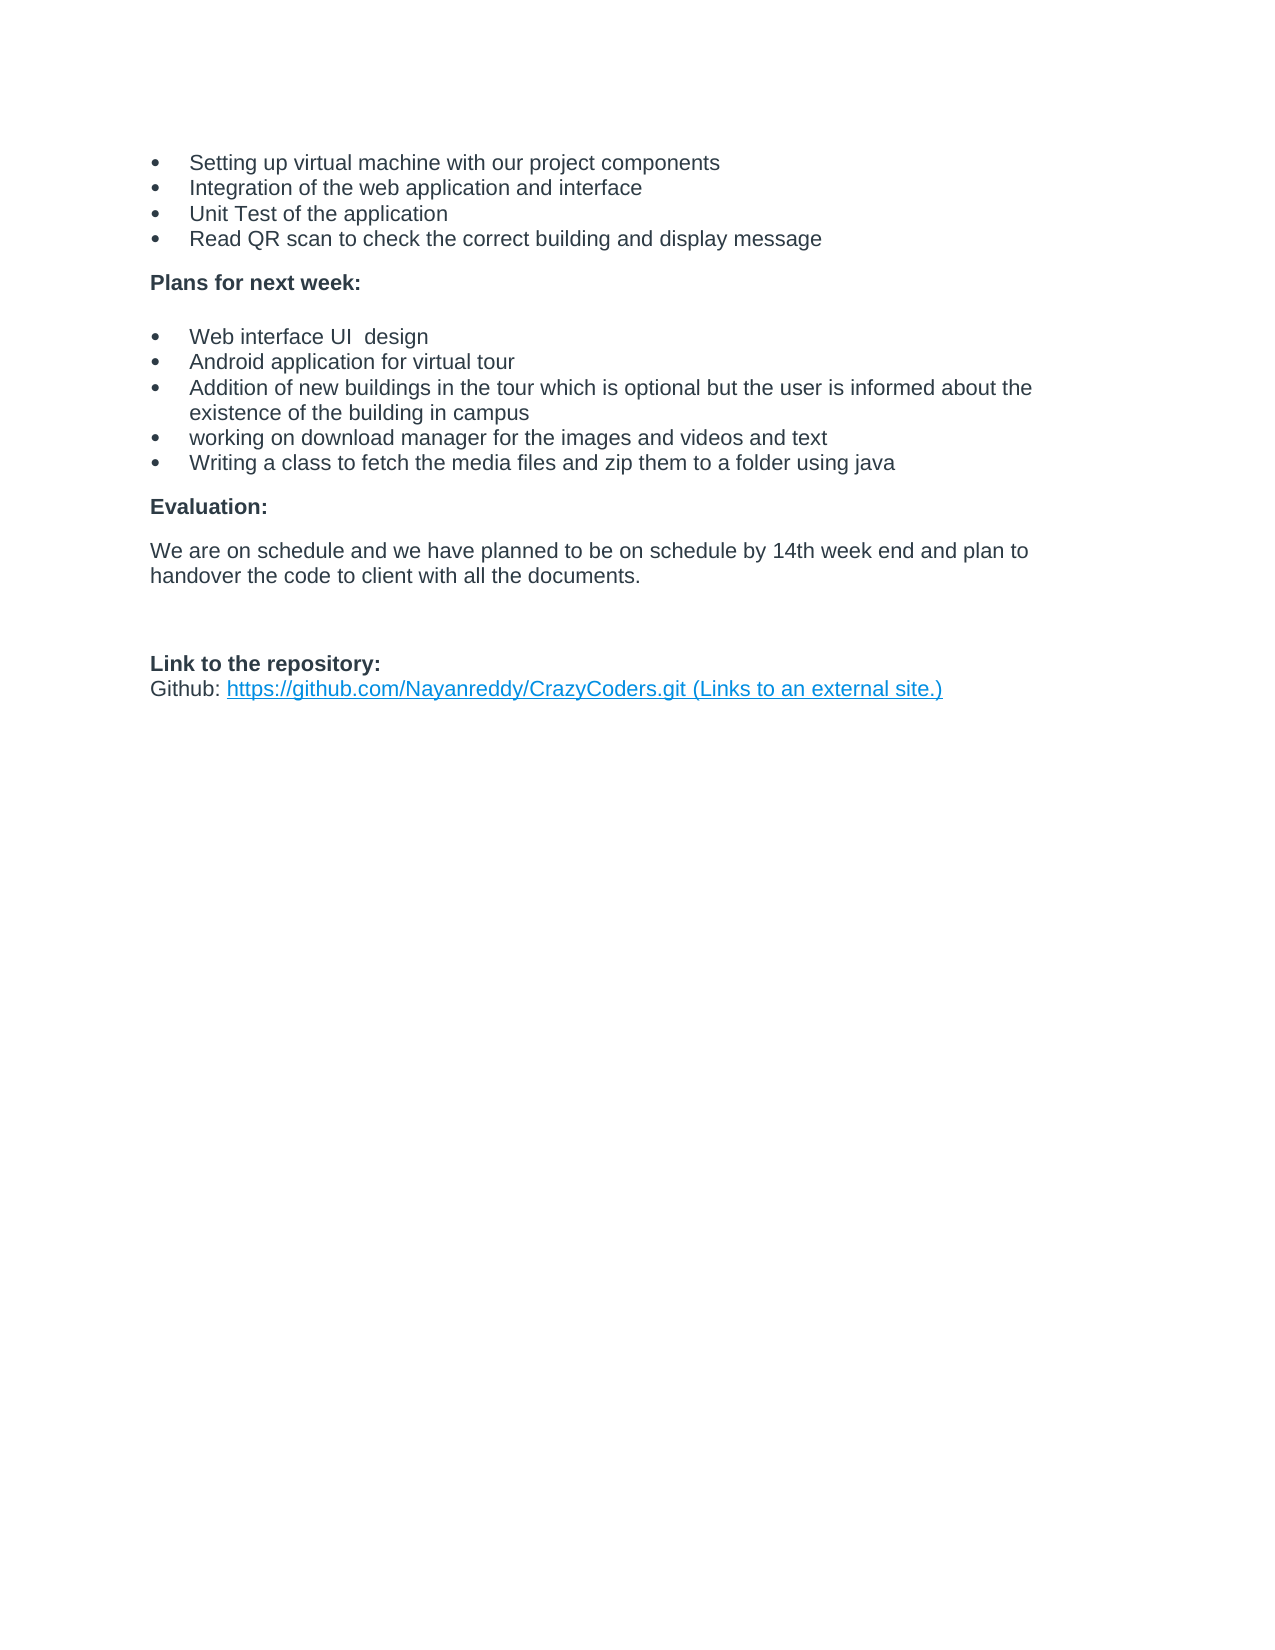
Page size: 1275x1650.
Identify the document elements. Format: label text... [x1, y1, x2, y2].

list working on download manager for the images and videos and text [152, 425, 1125, 450]
text Evaluation: [150, 494, 1125, 519]
text We are on schedule and we have planned to be on schedule by 14th week end and plan to handover the code to client with all the documents. [150, 538, 1125, 588]
list Web interface UI design [152, 324, 1125, 349]
list Read QR scan to check the correct building and display message [152, 226, 1125, 251]
list Writing a class to fetch the media files and zip them to a folder using java [152, 450, 1125, 475]
list Setting up virtual machine with our project components [152, 150, 1125, 175]
text Github: https://github.com/Nayanreddy/CrazyCoders.git (Links to an external site.) [150, 676, 1125, 701]
list Integration of the web application and interface [152, 175, 1125, 200]
text Link to the repository: [150, 651, 1125, 676]
list Android application for virtual tour [152, 349, 1125, 374]
list Addition of new buildings in the tour which is optional but the user is informed about the existence of the building in campus [152, 374, 1125, 425]
list Unit Test of the application [152, 200, 1125, 226]
text Plans for next week: [150, 269, 1125, 295]
